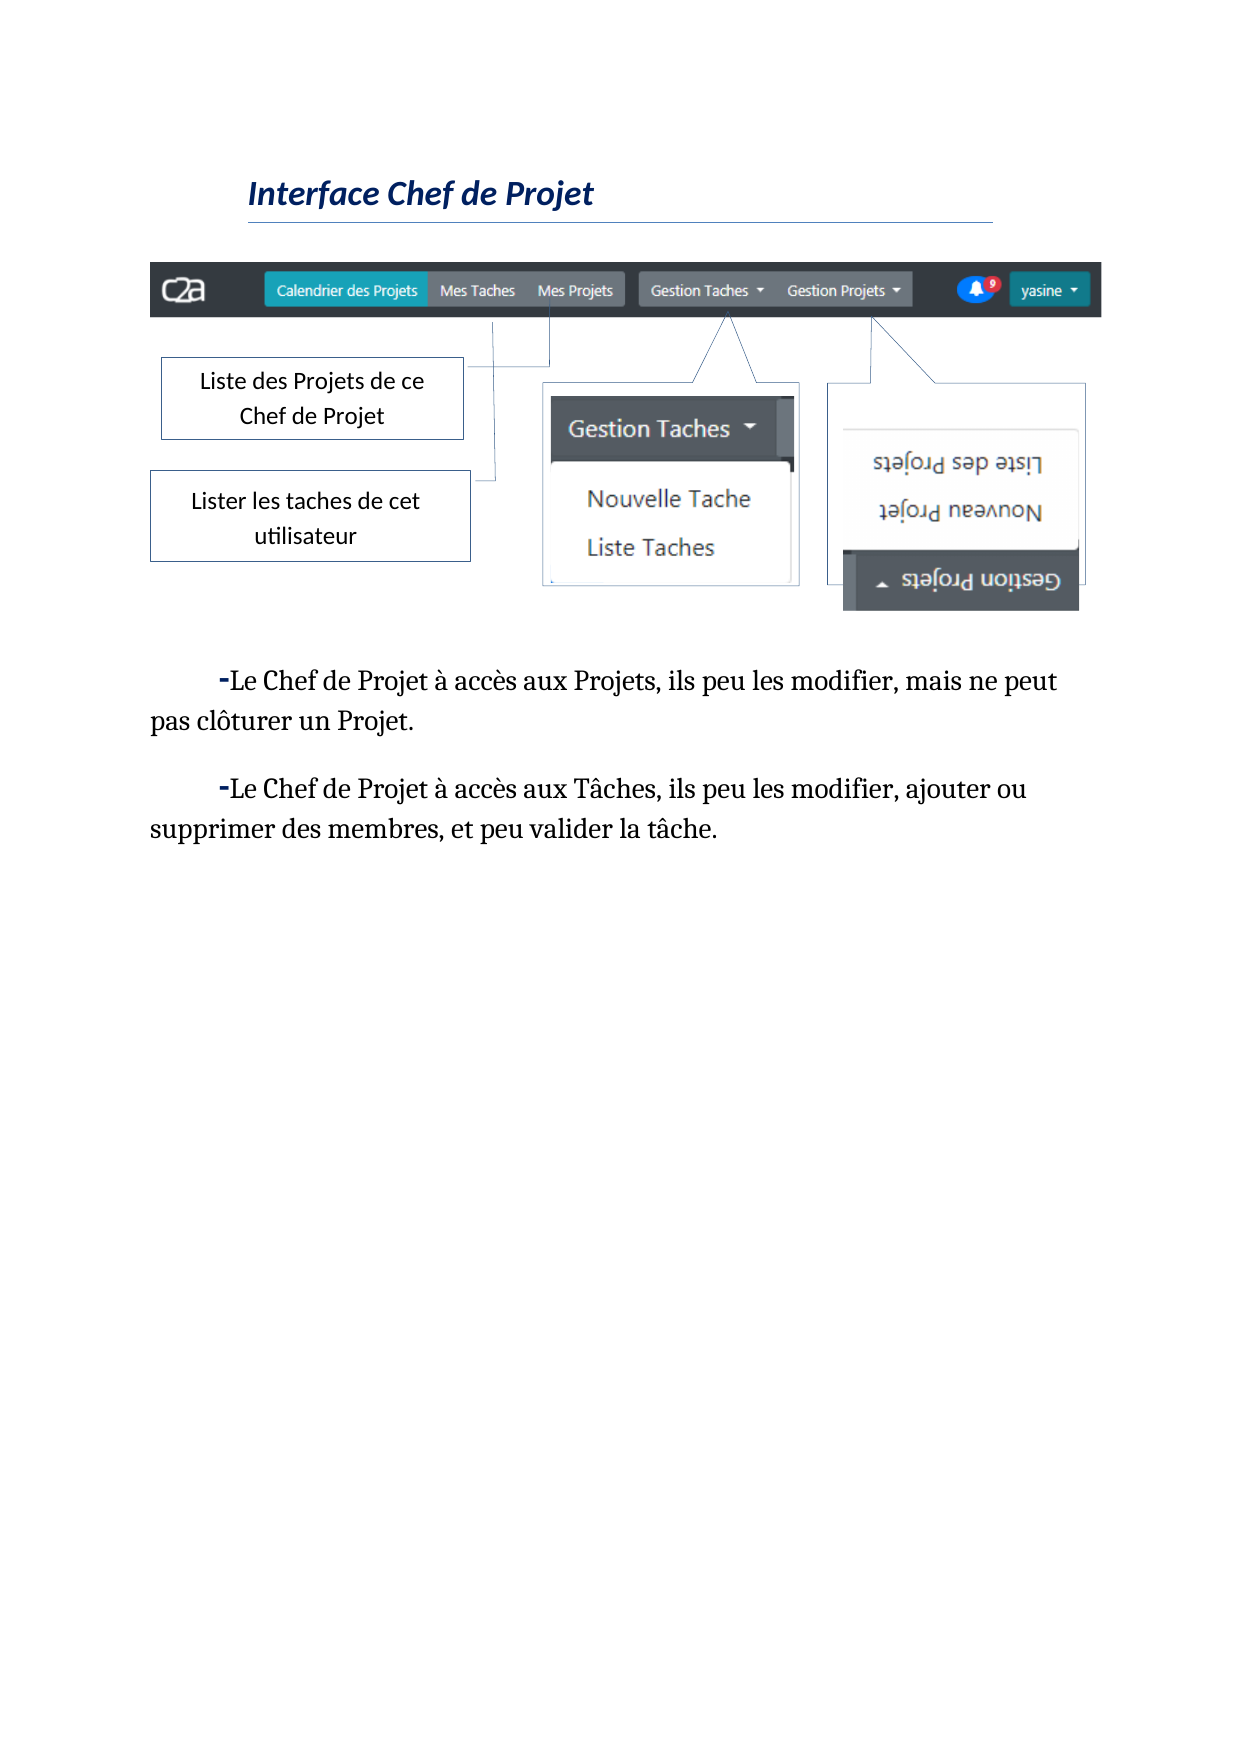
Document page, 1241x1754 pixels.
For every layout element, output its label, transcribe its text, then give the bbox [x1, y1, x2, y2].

text -Le Chef de Projet à accès aux Tâches, ils peu les modifier, ajouter ou supprimer des membres, et peu valider la tâche. [150, 764, 1090, 846]
picture [150, 262, 1102, 322]
text -Le Chef de Projet à accès aux Projets, ils peu les modifier, mais ne peut pas clôturer un Projet. [150, 656, 1090, 738]
picture [550, 396, 795, 583]
picture [724, 314, 731, 322]
text Interface Chef de Projet [247, 171, 993, 223]
picture [843, 428, 1079, 610]
